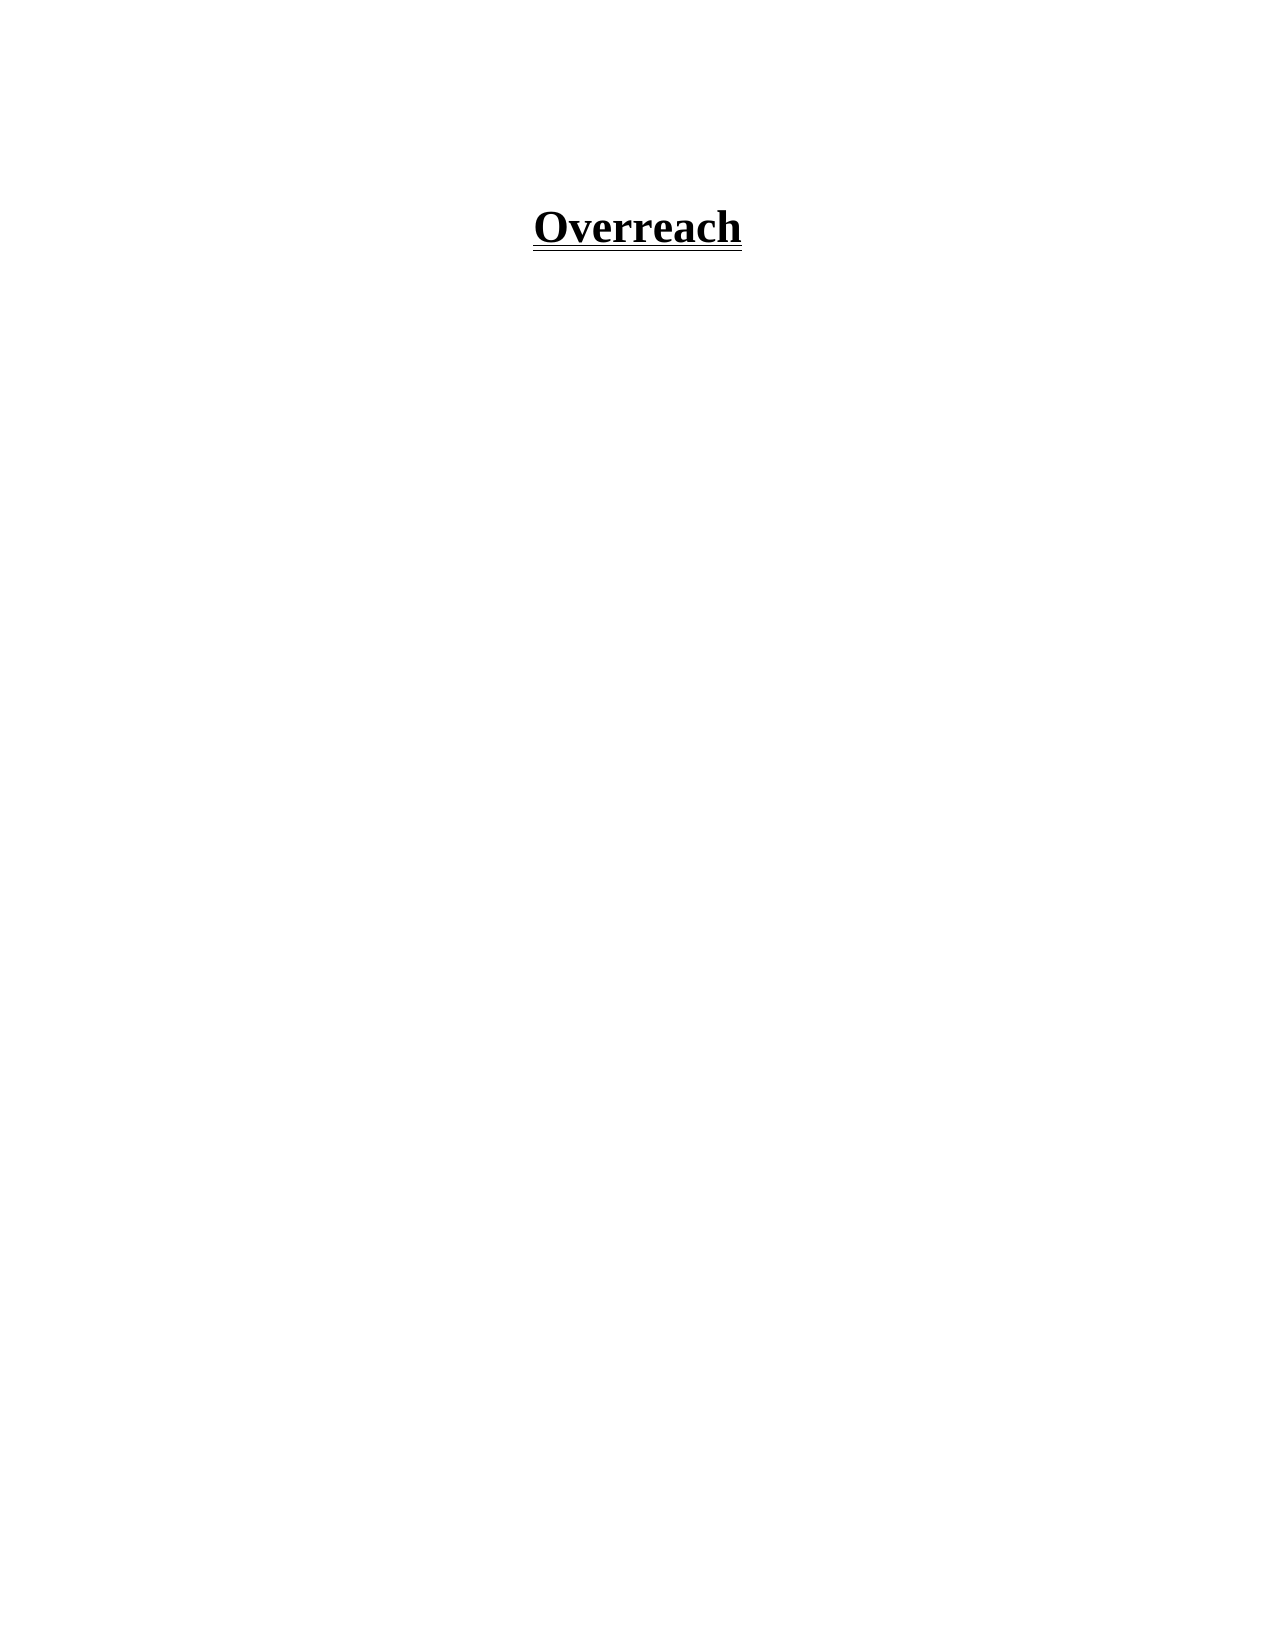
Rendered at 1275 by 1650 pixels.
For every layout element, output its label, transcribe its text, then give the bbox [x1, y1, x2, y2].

subtitle Overreach [150, 200, 1125, 253]
